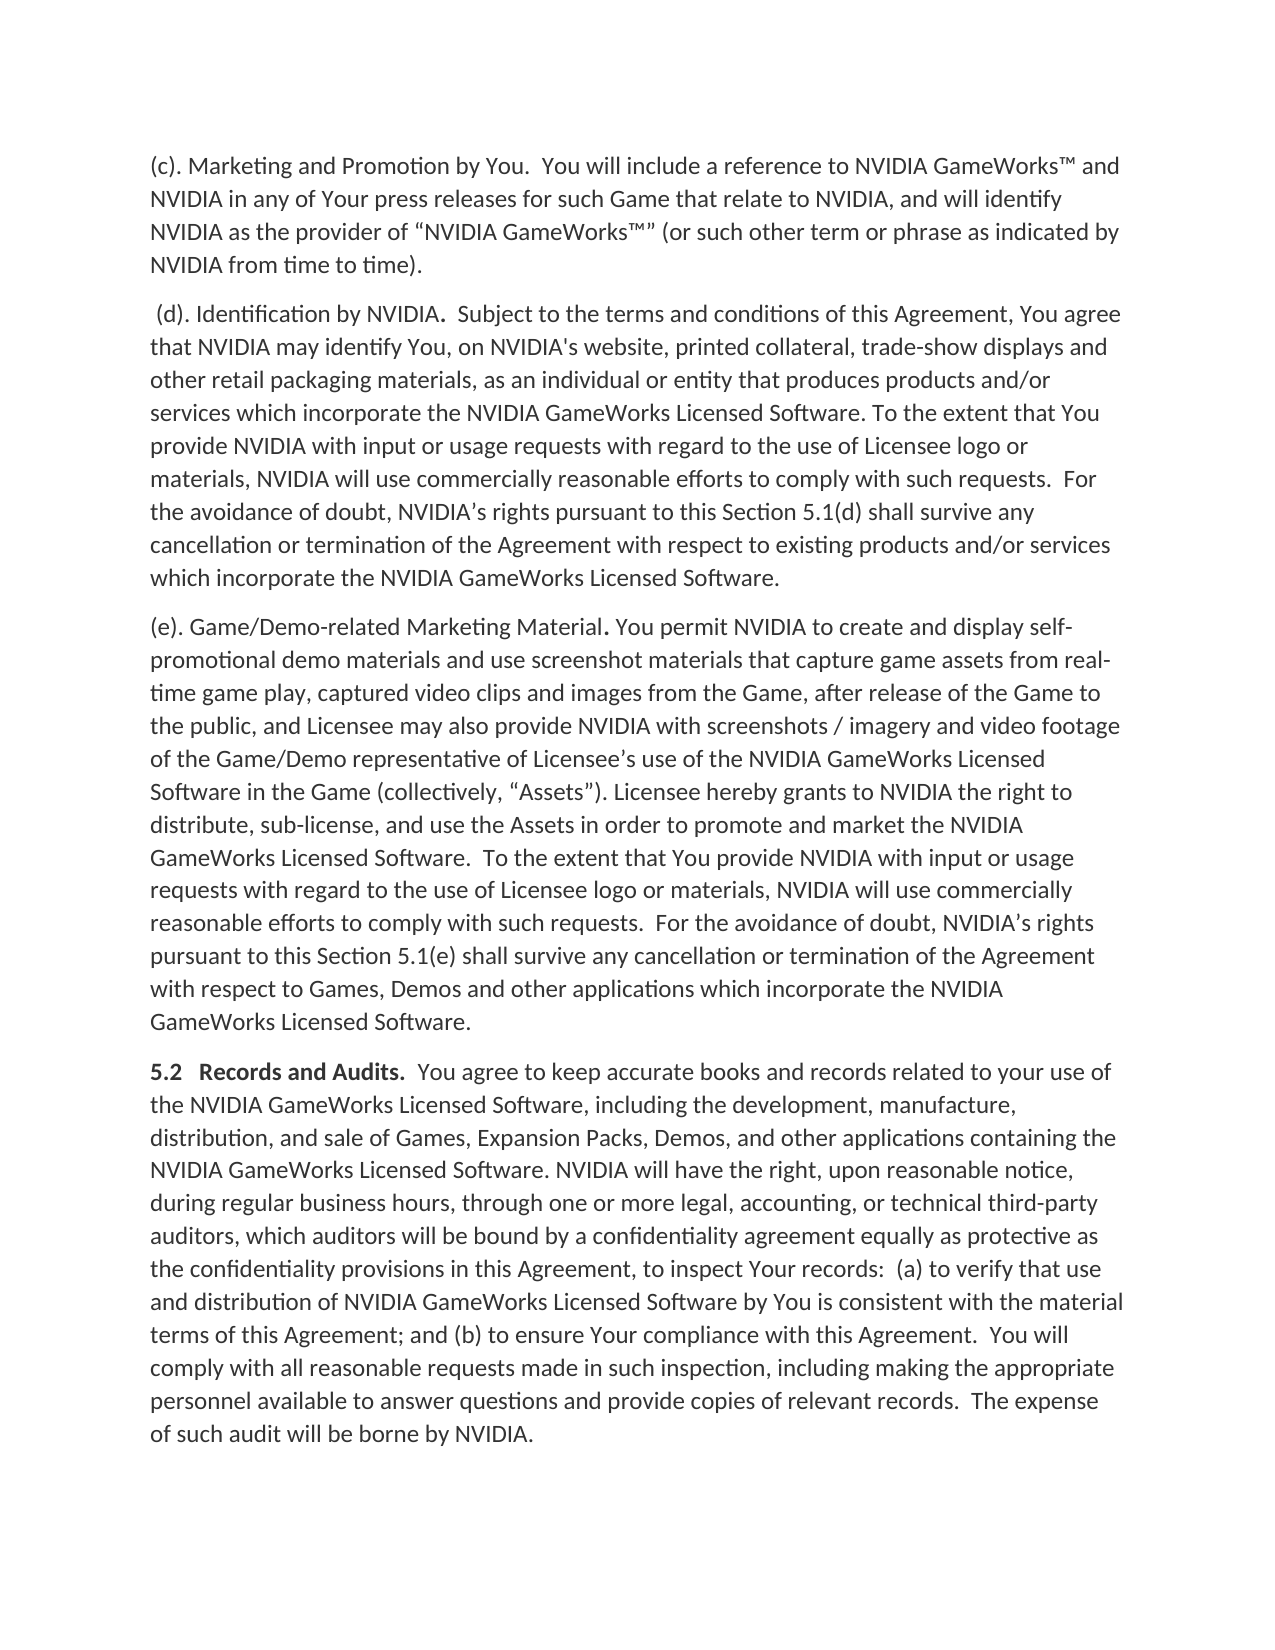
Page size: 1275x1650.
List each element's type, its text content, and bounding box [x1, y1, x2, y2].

text (e). Game/Demo-related Marketing Material. You permit NVIDIA to create and display self-promotional demo materials and use screenshot materials that capture game assets from real-time game play, captured video clips and images from the Game, after release of the Game to the public, and Licensee may also provide NVIDIA with screenshots / imagery and video footage of the Game/Demo representative of Licensee’s use of the NVIDIA GameWorks Licensed Software in the Game (collectively, “Assets”). Licensee hereby grants to NVIDIA the right to distribute, sub-license, and use the Assets in order to promote and market the NVIDIA GameWorks Licensed Software. To the extent that You provide NVIDIA with input or usage requests with regard to the use of Licensee logo or materials, NVIDIA will use commercially reasonable efforts to comply with such requests. For the avoidance of doubt, NVIDIA’s rights pursuant to this Section 5.1(e) shall survive any cancellation or termination of the Agreement with respect to Games, Demos and other applications which incorporate the NVIDIA GameWorks Licensed Software. [150, 611, 1125, 1037]
text (c). Marketing and Promotion by You. You will include a reference to NVIDIA GameWorks™ and NVIDIA in any of Your press releases for such Game that relate to NVIDIA, and will identify NVIDIA as the provider of “NVIDIA GameWorks™” (or such other term or phrase as indicated by NVIDIA from time to time). [150, 150, 1125, 279]
text 5.2 Records and Audits. You agree to keep accurate books and records related to your use of the NVIDIA GameWorks Licensed Software, including the development, manufacture, distribution, and sale of Games, Expansion Packs, Demos, and other applications containing the NVIDIA GameWorks Licensed Software. NVIDIA will have the right, upon reasonable notice, during regular business hours, through one or more legal, accounting, or technical third-party auditors, which auditors will be bound by a confidentiality agreement equally as protective as the confidentiality provisions in this Agreement, to inspect Your records: (a) to verify that use and distribution of NVIDIA GameWorks Licensed Software by You is consistent with the material terms of this Agreement; and (b) to ensure Your compliance with this Agreement. You will comply with all reasonable requests made in such inspection, including making the appropriate personnel available to answer questions and provide copies of relevant records. The expense of such audit will be borne by NVIDIA. [150, 1056, 1125, 1448]
text (d). Identification by NVIDIA. Subject to the terms and conditions of this Agreement, You agree that NVIDIA may identify You, on NVIDIA's website, printed collateral, trade-show displays and other retail packaging materials, as an individual or entity that produces products and/or services which incorporate the NVIDIA GameWorks Licensed Software. To the extent that You provide NVIDIA with input or usage requests with regard to the use of Licensee logo or materials, NVIDIA will use commercially reasonable efforts to comply with such requests. For the avoidance of doubt, NVIDIA’s rights pursuant to this Section 5.1(d) shall survive any cancellation or termination of the Agreement with respect to existing products and/or services which incorporate the NVIDIA GameWorks Licensed Software. [150, 298, 1125, 592]
